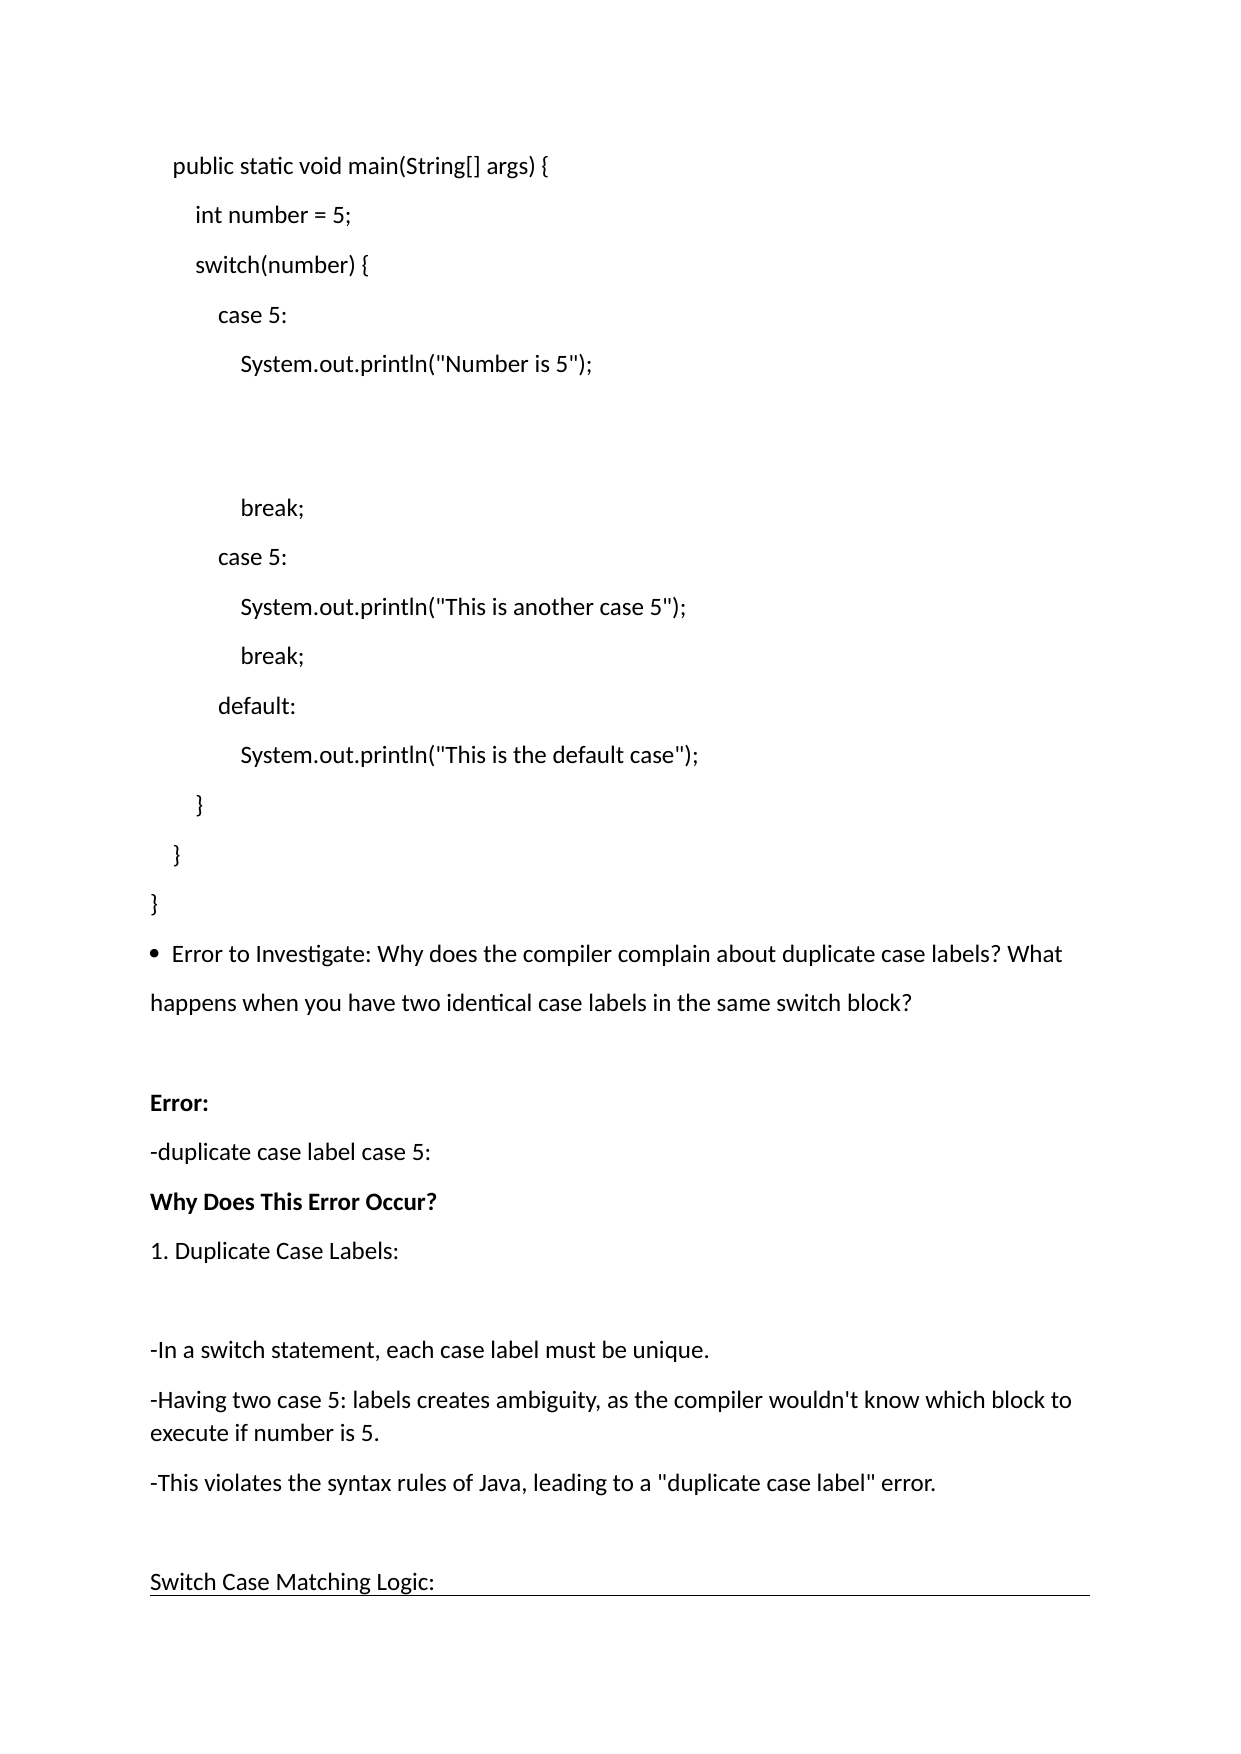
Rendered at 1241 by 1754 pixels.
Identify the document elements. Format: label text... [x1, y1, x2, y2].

text Error to Investigate: Why does the compiler complain about duplicate case labels? What [150, 938, 1090, 968]
text } [150, 888, 1090, 919]
text int number = 5; [150, 199, 1090, 230]
text } [150, 789, 1090, 820]
text happens when you have two identical case labels in the same switch block? [150, 987, 1090, 1018]
text -Having two case 5: labels creates ambiguity, as the compiler wouldn't know which block to execute if number is 5. [150, 1384, 1090, 1448]
text System.out.println("Number is 5"); [150, 348, 1090, 379]
text default: [150, 690, 1090, 721]
text Error: [150, 1087, 1090, 1117]
text case 5: [150, 299, 1090, 329]
text -duplicate case label case 5: [150, 1136, 1090, 1167]
text System.out.println("This is another case 5"); [150, 591, 1090, 621]
text break; [150, 640, 1090, 671]
text break; [150, 492, 1090, 522]
text -This violates the syntax rules of Java, leading to a "duplicate case label" error. [150, 1467, 1090, 1497]
text Why Does This Error Occur? [150, 1186, 1090, 1216]
text switch(number) { [150, 249, 1090, 280]
text Switch Case Matching Logic: [150, 1566, 1090, 1595]
text public static void main(String[] args) { [150, 150, 1090, 181]
text 1. Duplicate Case Labels: [150, 1235, 1090, 1266]
text -In a switch statement, each case label must be unique. [150, 1334, 1090, 1365]
text case 5: [150, 541, 1090, 572]
text } [150, 839, 1090, 869]
text System.out.println("This is the default case"); [150, 739, 1090, 770]
